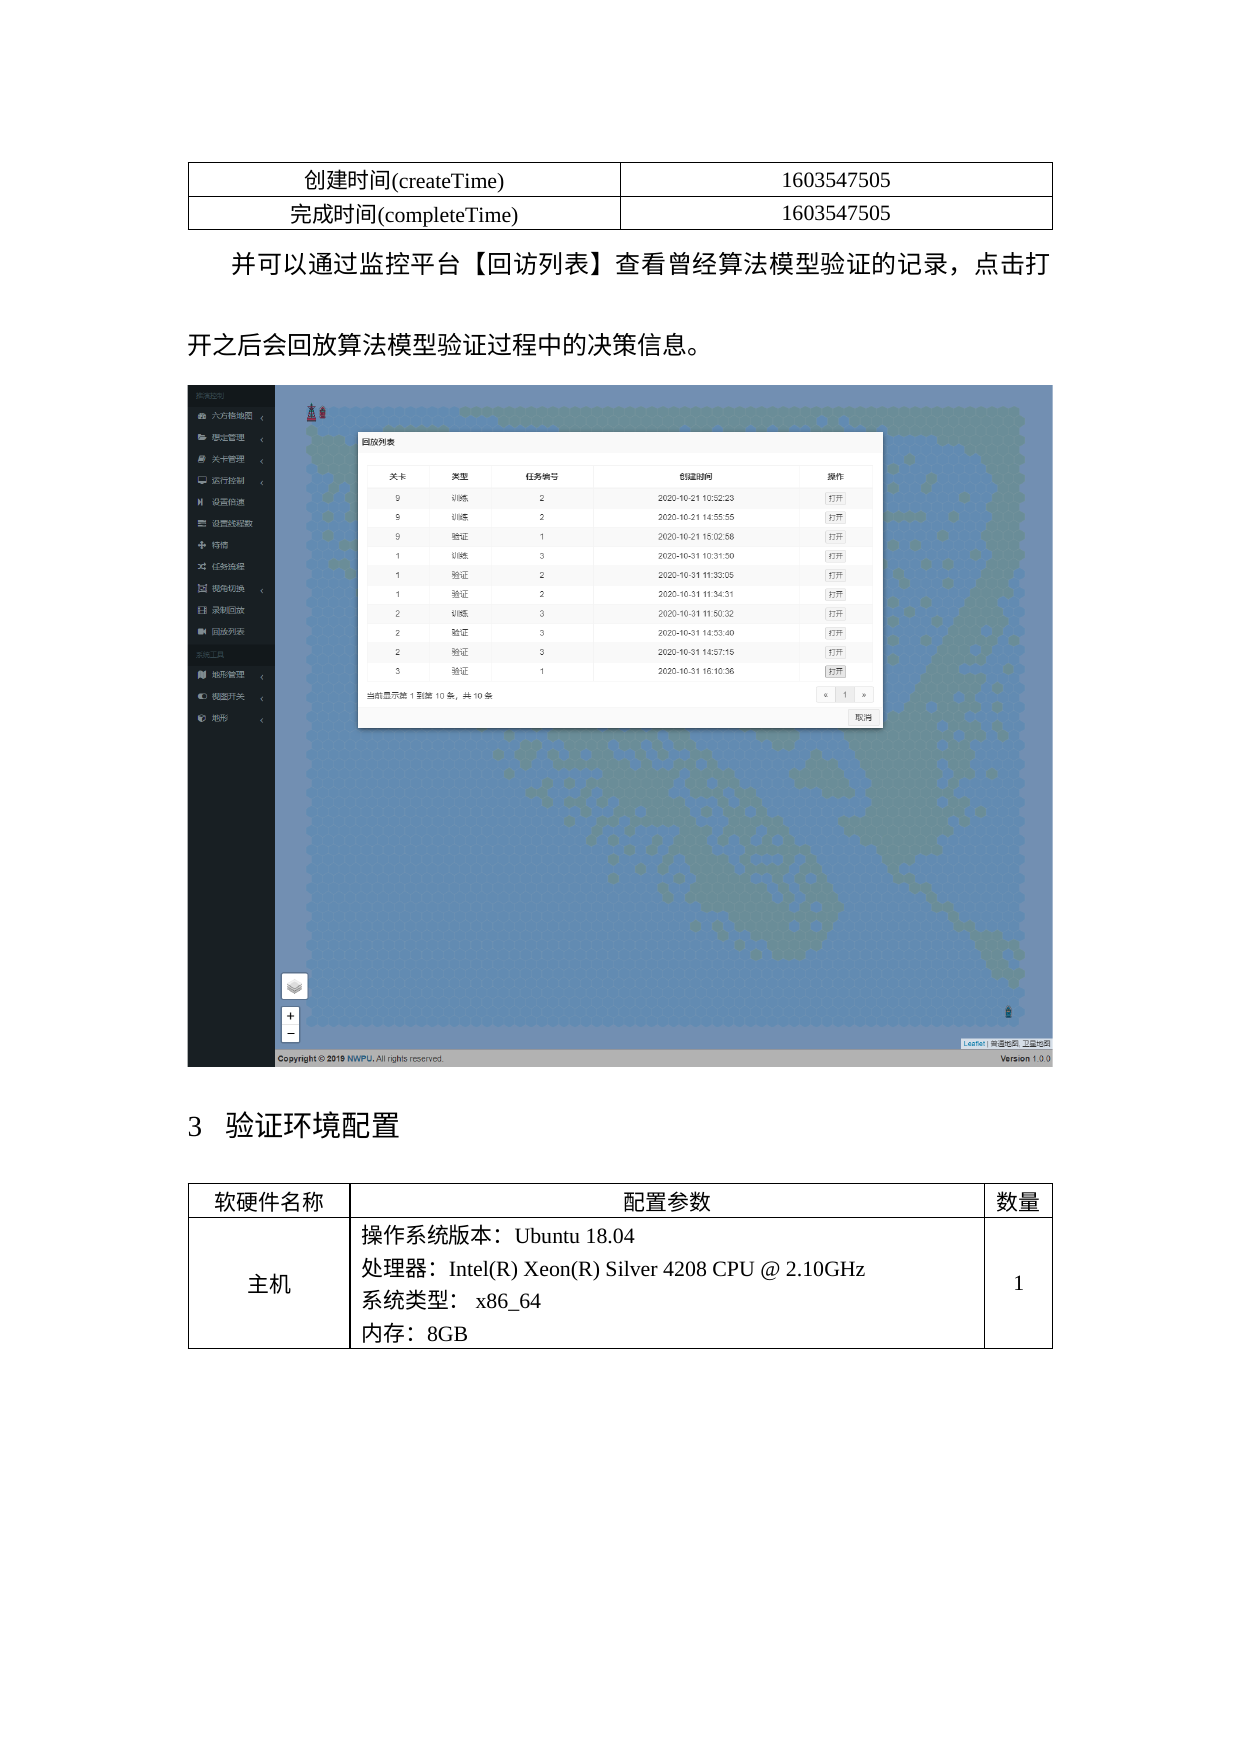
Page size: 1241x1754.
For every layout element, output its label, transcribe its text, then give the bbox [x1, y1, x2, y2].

table_header 软硬件名称 [189, 1184, 349, 1217]
table_cell 1 [985, 1218, 1052, 1348]
table_header 配置参数 [351, 1184, 984, 1217]
table_cell 操作系统版本：Ubuntu 18.04 处理器：Intel(R) Xeon(R) Silver 4208 CPU @ 2.10GHz 系统类型： x86_64 内存：8GB [351, 1218, 984, 1348]
table_cell 创建时间(createTime) [189, 163, 620, 196]
table_cell 1603547505 [621, 163, 1052, 196]
table_cell 1603547505 [621, 197, 1052, 229]
subtitle 验证环境配置 [187, 1092, 1053, 1157]
picture [187, 385, 1053, 1067]
table_header 数量 [985, 1184, 1052, 1217]
table_cell 主机 [189, 1218, 349, 1348]
table_cell 完成时间(completeTime) [189, 197, 620, 229]
text 并可以通过监控平台【回访列表】查看曾经算法模型验证的记录，点击打开之后会回放算法模型验证过程中的决策信息。 [187, 230, 1053, 376]
